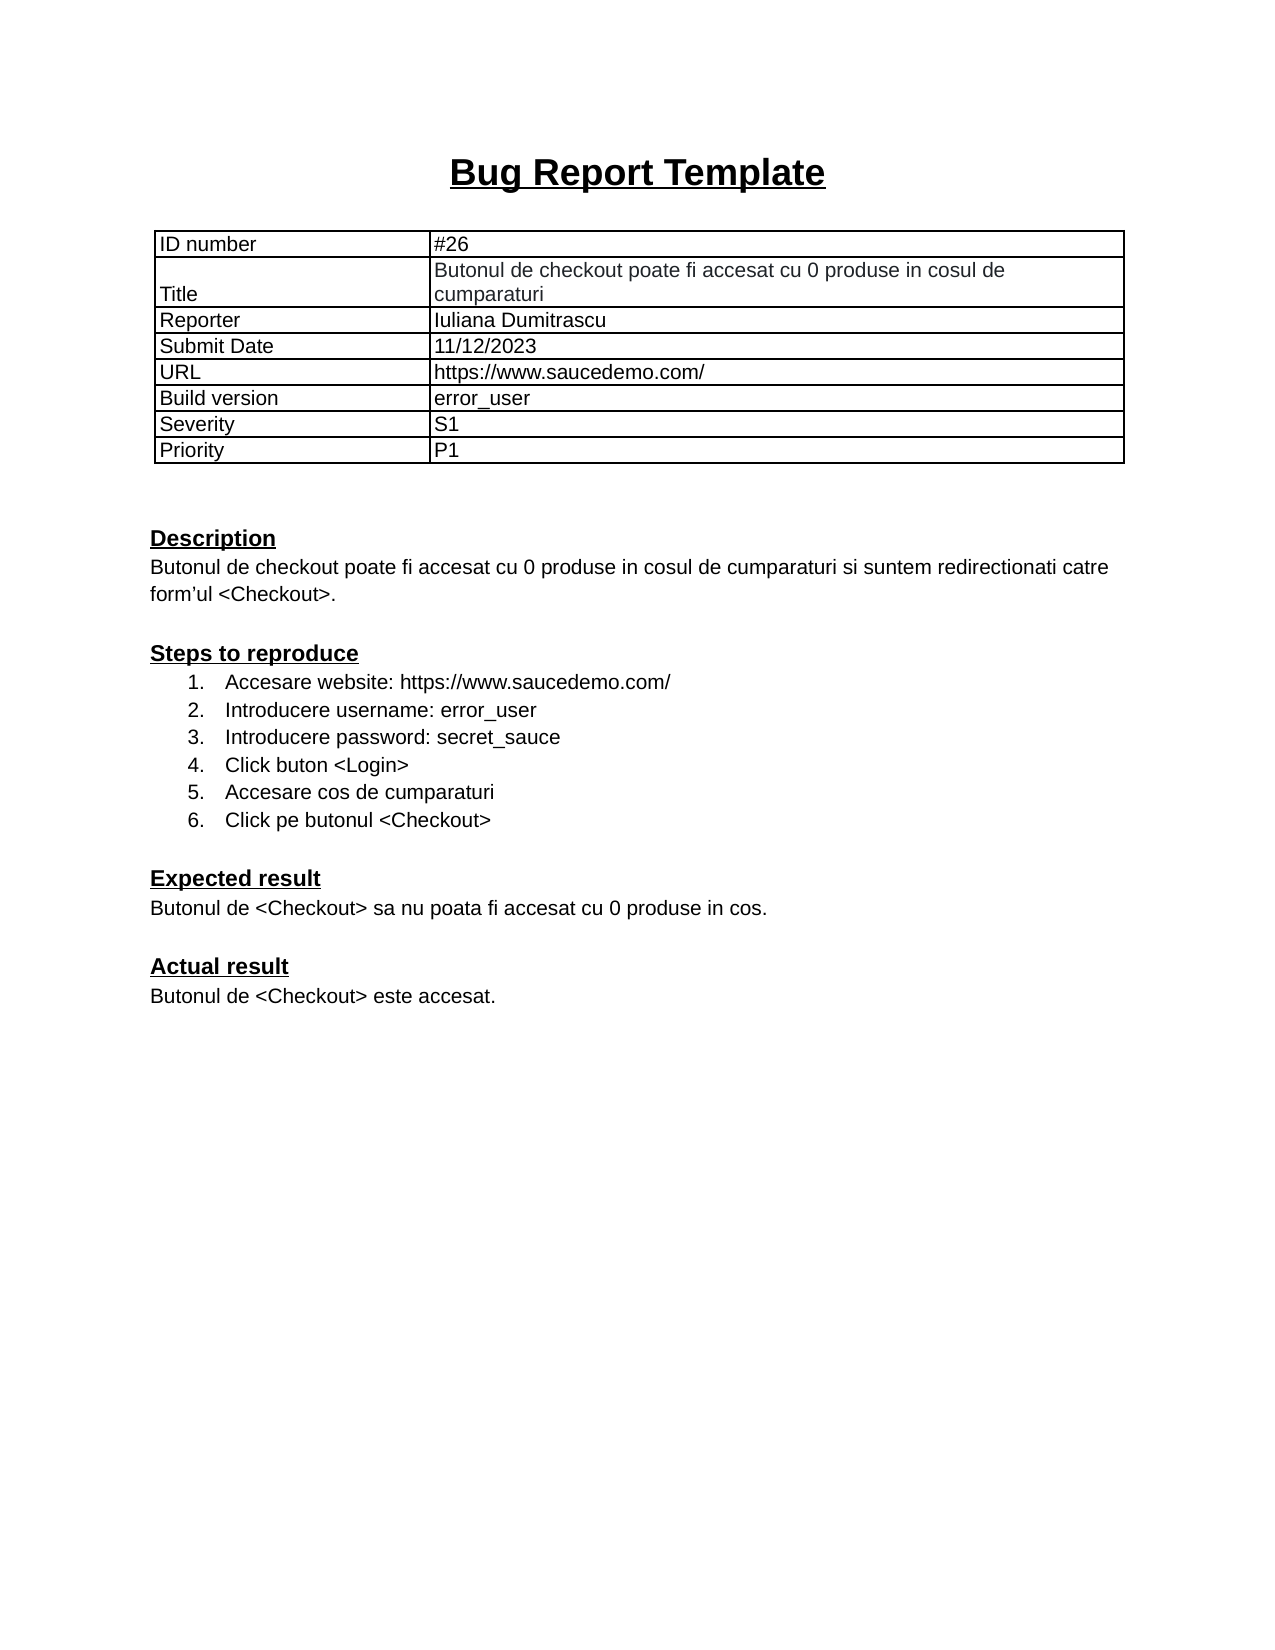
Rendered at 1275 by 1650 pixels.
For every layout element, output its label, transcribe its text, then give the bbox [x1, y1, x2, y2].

table_cell S1 [431, 412, 1123, 436]
table_cell Butonul de checkout poate fi accesat cu 0 produse in cosul de cumparaturi [544, 258, 1123, 306]
text Expected result [150, 865, 1125, 892]
text Description [150, 524, 1125, 551]
list Click pe butonul <Checkout> [187, 808, 1125, 832]
table_cell Priority [156, 438, 429, 462]
text Actual result [150, 953, 1125, 980]
table_cell 11/12/2023 [431, 334, 1123, 358]
list Accesare cos de cumparaturi [187, 780, 1125, 804]
table_cell https://www.saucedemo.com/ [431, 360, 1123, 384]
table_cell Reporter [156, 308, 429, 332]
list Introducere password: secret_sauce [187, 725, 1125, 749]
table_cell Severity [156, 412, 429, 436]
table_header #26 [431, 232, 1123, 256]
list Accesare website: https://www.saucedemo.com/ [187, 670, 1125, 694]
table_cell Build version [156, 386, 429, 410]
table_cell Submit Date [156, 334, 429, 358]
table_cell P1 [431, 438, 1123, 462]
list Introducere username: error_user [187, 698, 1125, 722]
table_cell Iuliana Dumitrascu [431, 308, 1123, 332]
text Butonul de checkout poate fi accesat cu 0 produse in cosul de cumparaturi si suntem redirectionati catre form’ul <Checkout>. [150, 555, 1125, 606]
table_cell Title [156, 258, 429, 306]
table_header ID number [156, 232, 429, 256]
text Bug Report Template [150, 150, 1125, 193]
text Steps to reproduce [150, 640, 1125, 666]
table_cell URL [156, 360, 429, 384]
table_cell error_user [431, 386, 1123, 410]
list Click buton <Login> [187, 753, 1125, 777]
text Butonul de <Checkout> este accesat. [150, 983, 1125, 1007]
text Butonul de <Checkout> sa nu poata fi accesat cu 0 produse in cos. [150, 896, 1125, 919]
